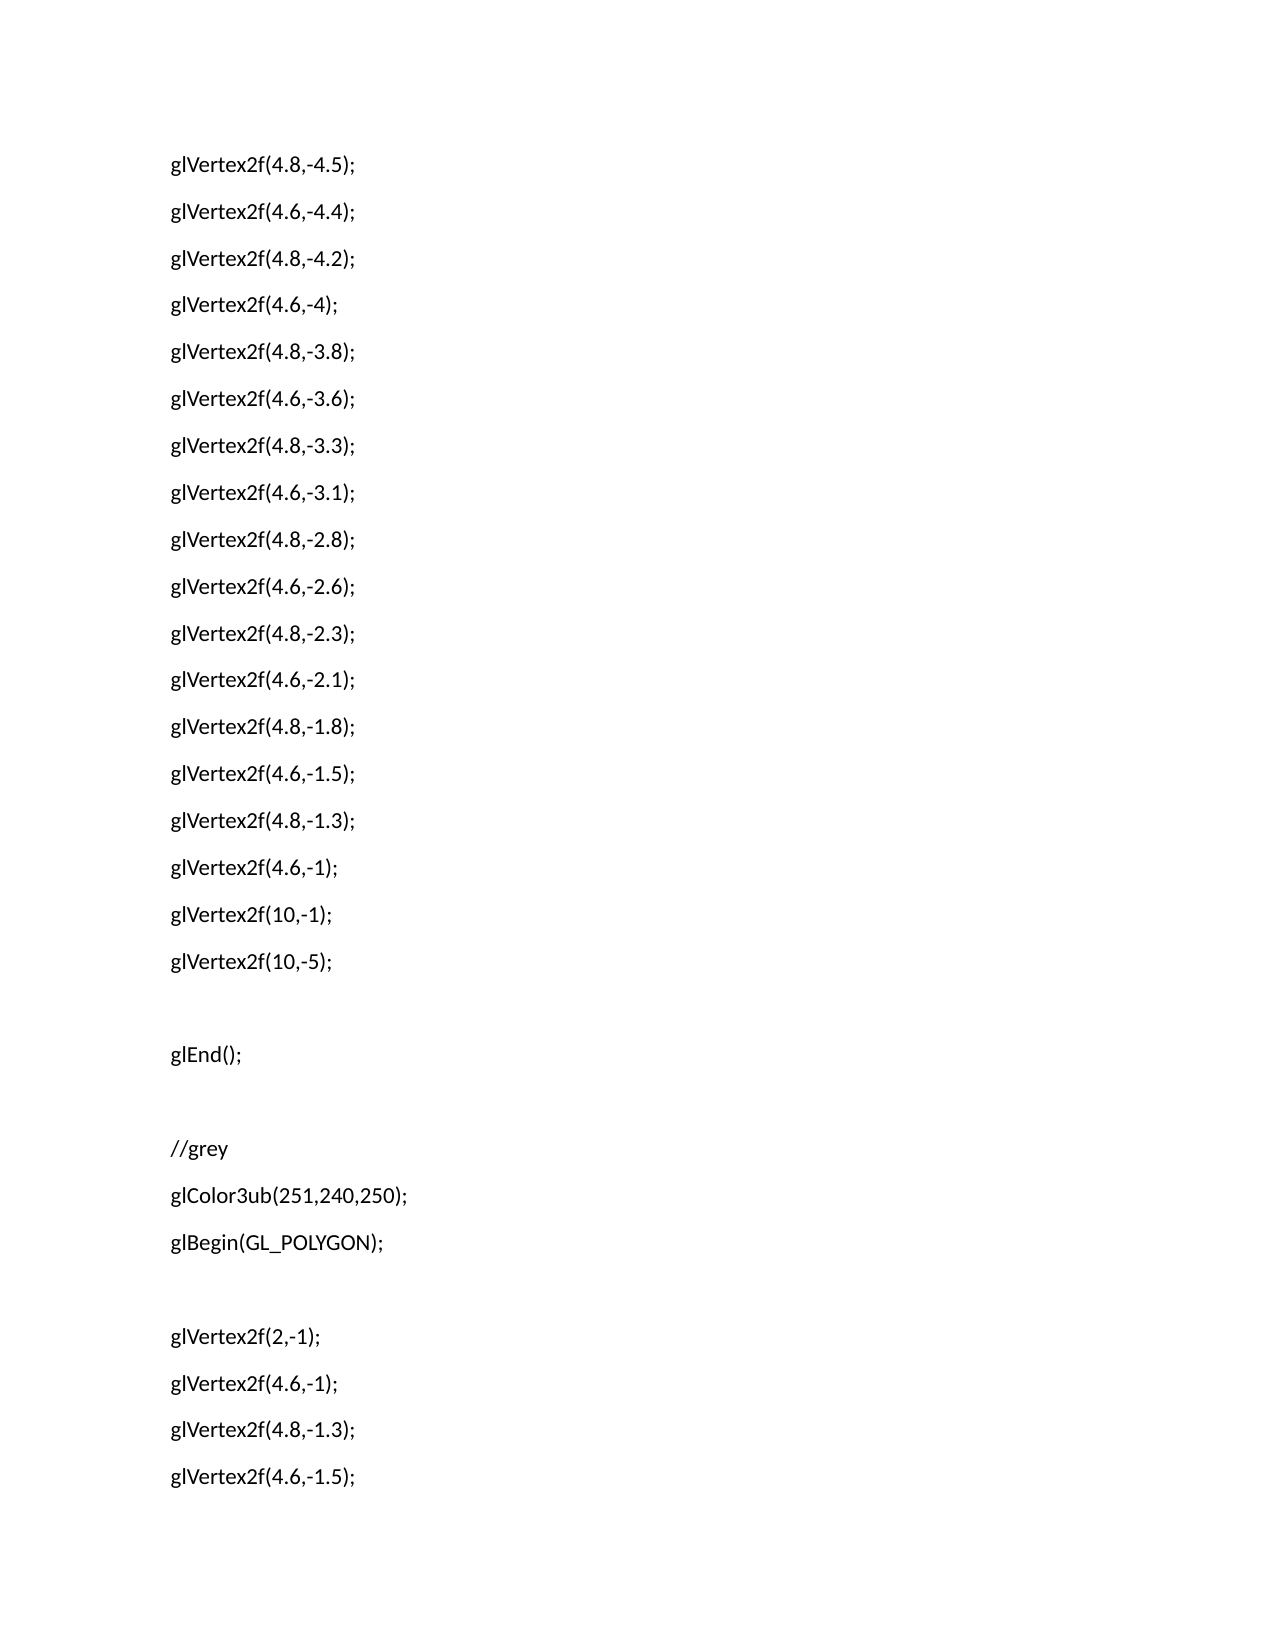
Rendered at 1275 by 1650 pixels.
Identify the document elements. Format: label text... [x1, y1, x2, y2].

text glBegin(GL_POLYGON); [150, 1228, 1125, 1256]
text glVertex2f(4.8,-4.2); [150, 244, 1125, 272]
text glVertex2f(4.6,-2.1); [150, 666, 1125, 694]
text glVertex2f(4.6,-1); [150, 1369, 1125, 1397]
text glEnd(); [150, 1041, 1125, 1069]
text glVertex2f(4.6,-2.6); [150, 572, 1125, 600]
text glVertex2f(4.8,-3.8); [150, 337, 1125, 366]
text glVertex2f(4.8,-2.8); [150, 525, 1125, 553]
text glVertex2f(4.8,-3.3); [150, 431, 1125, 459]
text glVertex2f(10,-1); [150, 900, 1125, 928]
text glVertex2f(4.8,-1.3); [150, 1416, 1125, 1444]
text glVertex2f(4.6,-4.4); [150, 197, 1125, 225]
text glVertex2f(2,-1); [150, 1322, 1125, 1350]
text //grey [150, 1134, 1125, 1162]
text glVertex2f(4.6,-3.1); [150, 478, 1125, 506]
text glVertex2f(4.6,-4); [150, 291, 1125, 319]
text glVertex2f(4.6,-1); [150, 853, 1125, 881]
text glVertex2f(4.6,-1.5); [150, 1462, 1125, 1491]
text glVertex2f(4.8,-2.3); [150, 619, 1125, 647]
text glVertex2f(4.8,-1.8); [150, 712, 1125, 741]
text glVertex2f(4.6,-1.5); [150, 759, 1125, 787]
text glVertex2f(4.8,-4.5); [150, 150, 1125, 178]
text glColor3ub(251,240,250); [150, 1181, 1125, 1209]
text glVertex2f(10,-5); [150, 947, 1125, 975]
text glVertex2f(4.8,-1.3); [150, 806, 1125, 834]
text glVertex2f(4.6,-3.6); [150, 384, 1125, 412]
